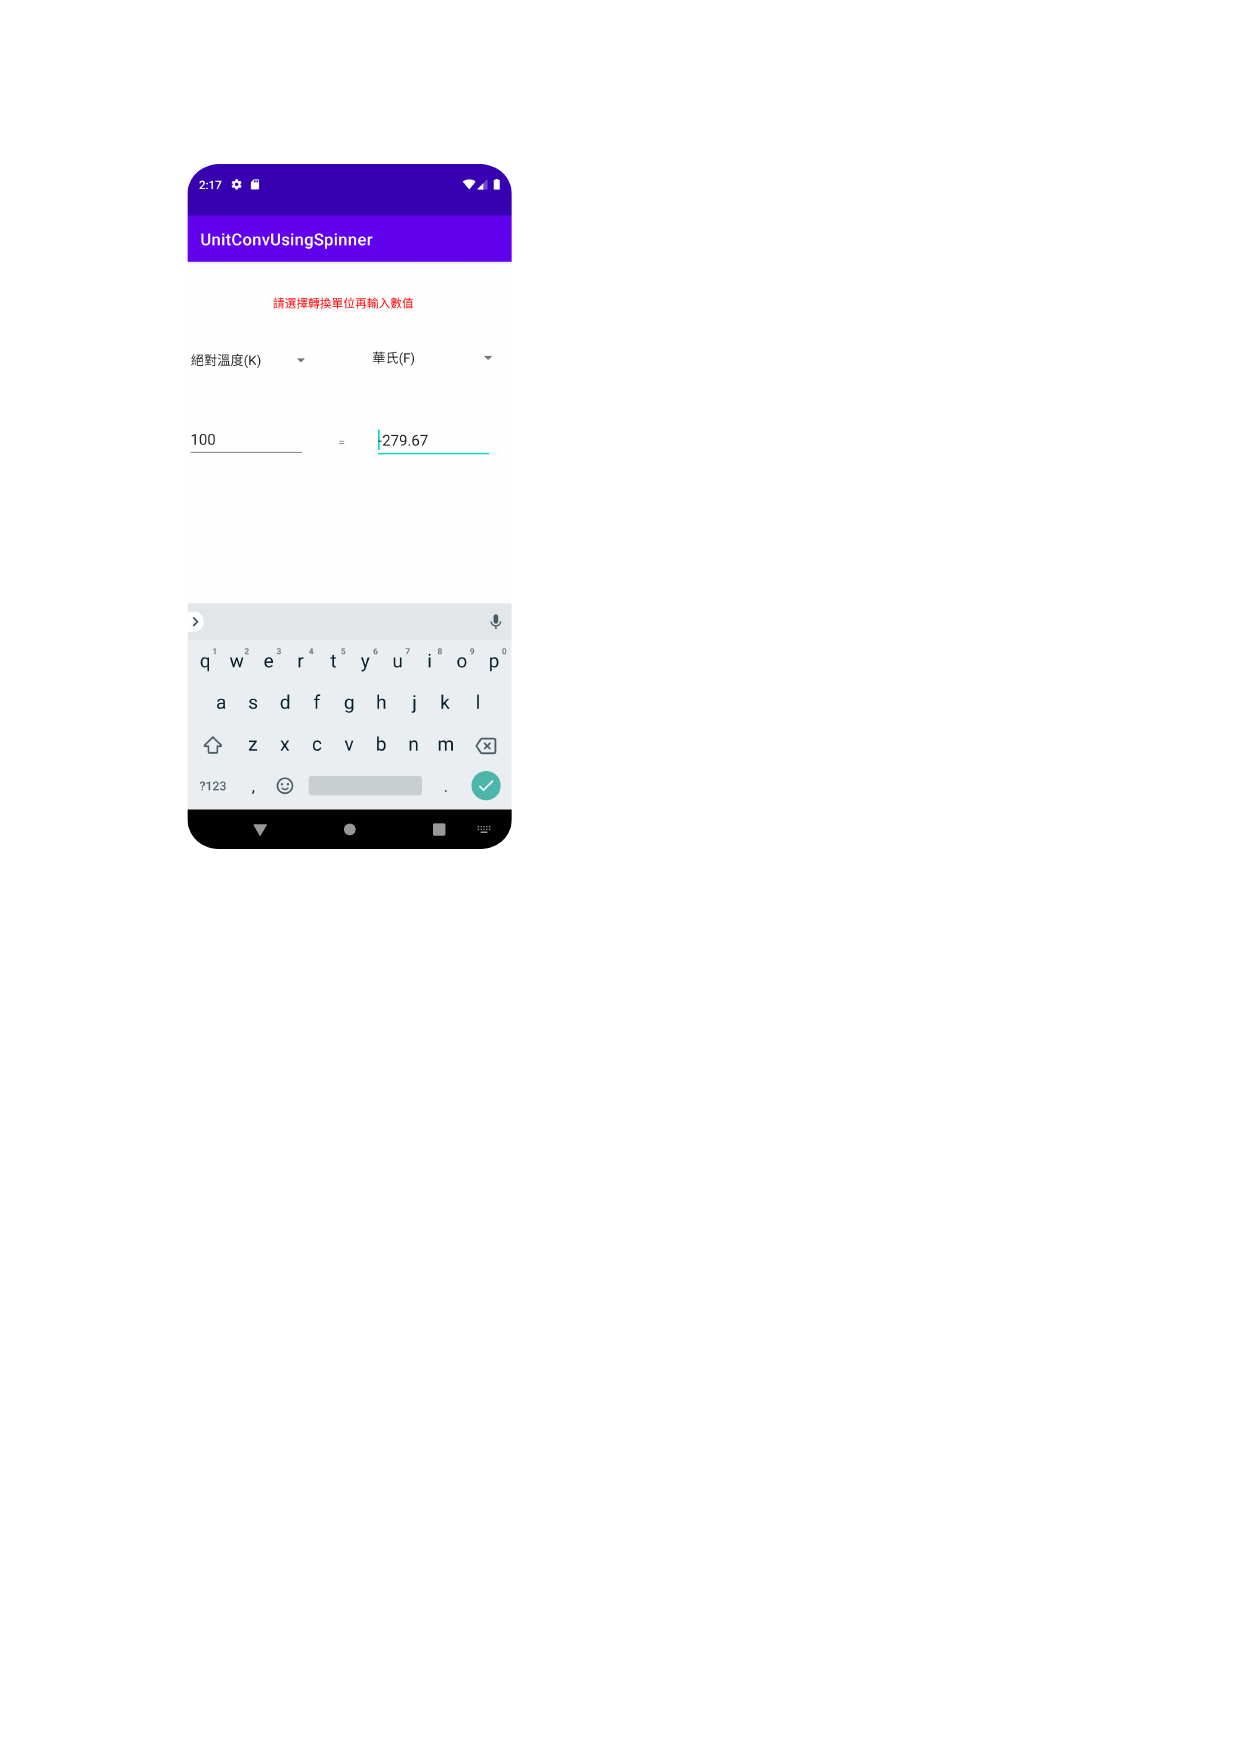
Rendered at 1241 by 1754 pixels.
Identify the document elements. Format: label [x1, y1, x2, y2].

picture [187, 164, 512, 849]
